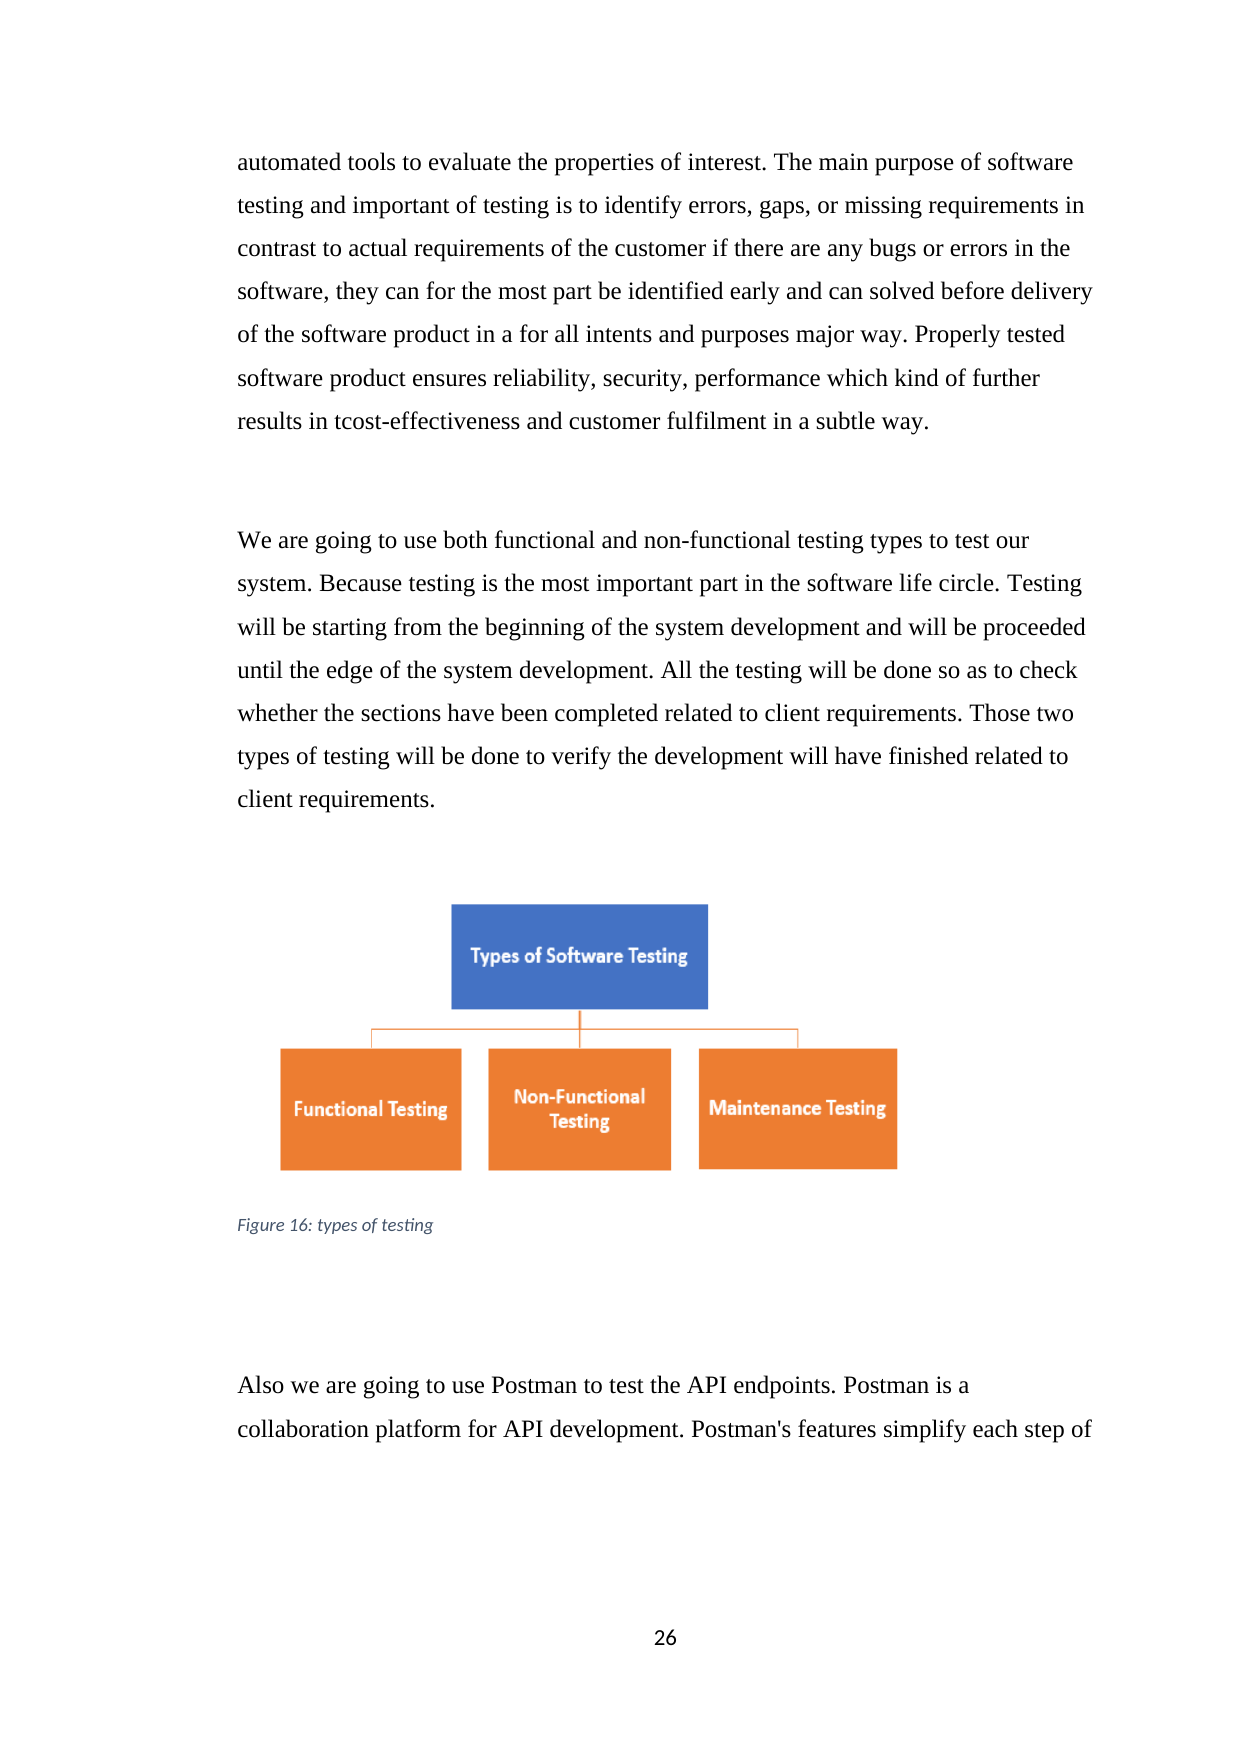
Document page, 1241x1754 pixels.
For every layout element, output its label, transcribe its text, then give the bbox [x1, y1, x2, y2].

picture [237, 870, 924, 1202]
text We are going to use both functional and non-functional testing types to test our system. Because testing is the most important part in the software life circle. Testing will be starting from the beginning of the system development and will be proceeded until the edge of the system development. All the testing will be done so as to check whether the sections have been completed related to client requirements. Those two types of testing will be done to verify the development will have finished related to client requirements. [237, 525, 1093, 813]
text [237, 147, 1093, 434]
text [237, 1257, 1093, 1442]
